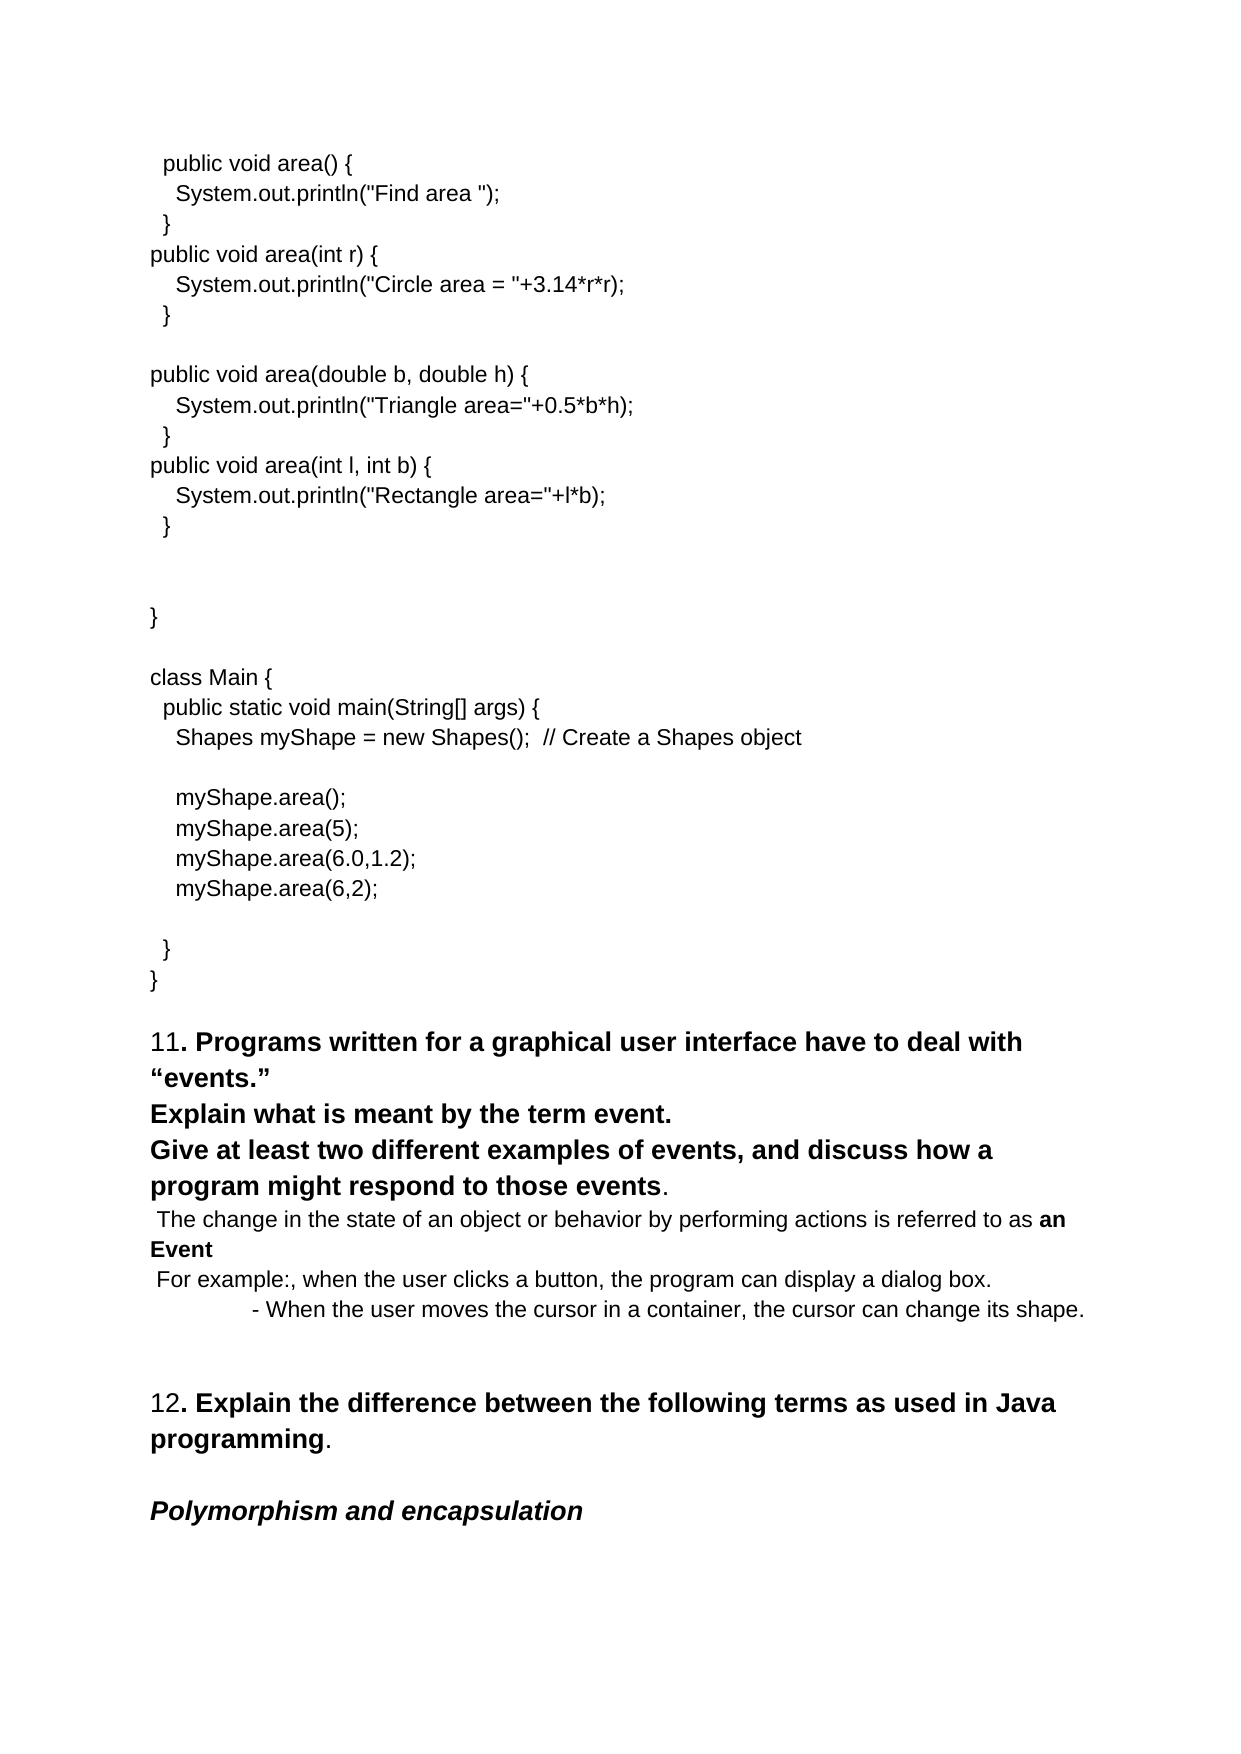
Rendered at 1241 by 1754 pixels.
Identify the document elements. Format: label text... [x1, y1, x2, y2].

text public void area(int l, int b) { [150, 452, 1090, 478]
text The change in the state of an object or behavior by performing actions is referred to as an Event [150, 1206, 1090, 1262]
text public static void main(String[] args) { [150, 694, 1090, 720]
text Shapes myShape = new Shapes(); // Create a Shapes object [150, 724, 1090, 750]
text } [150, 966, 1090, 992]
text } [150, 210, 1090, 237]
text } [150, 422, 1090, 448]
text } [150, 935, 1090, 962]
text System.out.println("Triangle area="+0.5*b*h); [150, 392, 1090, 418]
text Explain what is meant by the term event. [150, 1098, 1090, 1129]
text Give at least two different examples of events, and discuss how a program might respond to those events. [150, 1134, 1090, 1201]
text For example:, when the user clicks a button, the program can display a dialog box. [150, 1266, 1090, 1292]
text } [150, 512, 1090, 539]
text - When the user moves the cursor in a container, the cursor can change its shape. [150, 1296, 1090, 1323]
text System.out.println("Rectangle area="+l*b); [150, 482, 1090, 509]
text System.out.println("Circle area = "+3.14*r*r); [150, 271, 1090, 297]
text 12. Explain the difference between the following terms as used in Java programming. [150, 1387, 1090, 1454]
text myShape.area(5); [150, 814, 1090, 841]
text } [150, 301, 1090, 327]
text myShape.area(6,2); [150, 875, 1090, 901]
text myShape.area(6.0,1.2); [150, 845, 1090, 871]
text System.out.println("Find area "); [150, 180, 1090, 207]
text } [150, 603, 1090, 629]
text class Main { [150, 663, 1090, 690]
text public void area(double b, double h) { [150, 361, 1090, 388]
text Polymorphism and encapsulation [150, 1495, 1090, 1526]
text myShape.area(); [150, 784, 1090, 811]
text public void area() { [150, 150, 1090, 176]
text 11. Programs written for a graphical user interface have to deal with “events.” [150, 1026, 1090, 1093]
text public void area(int r) { [150, 241, 1090, 267]
